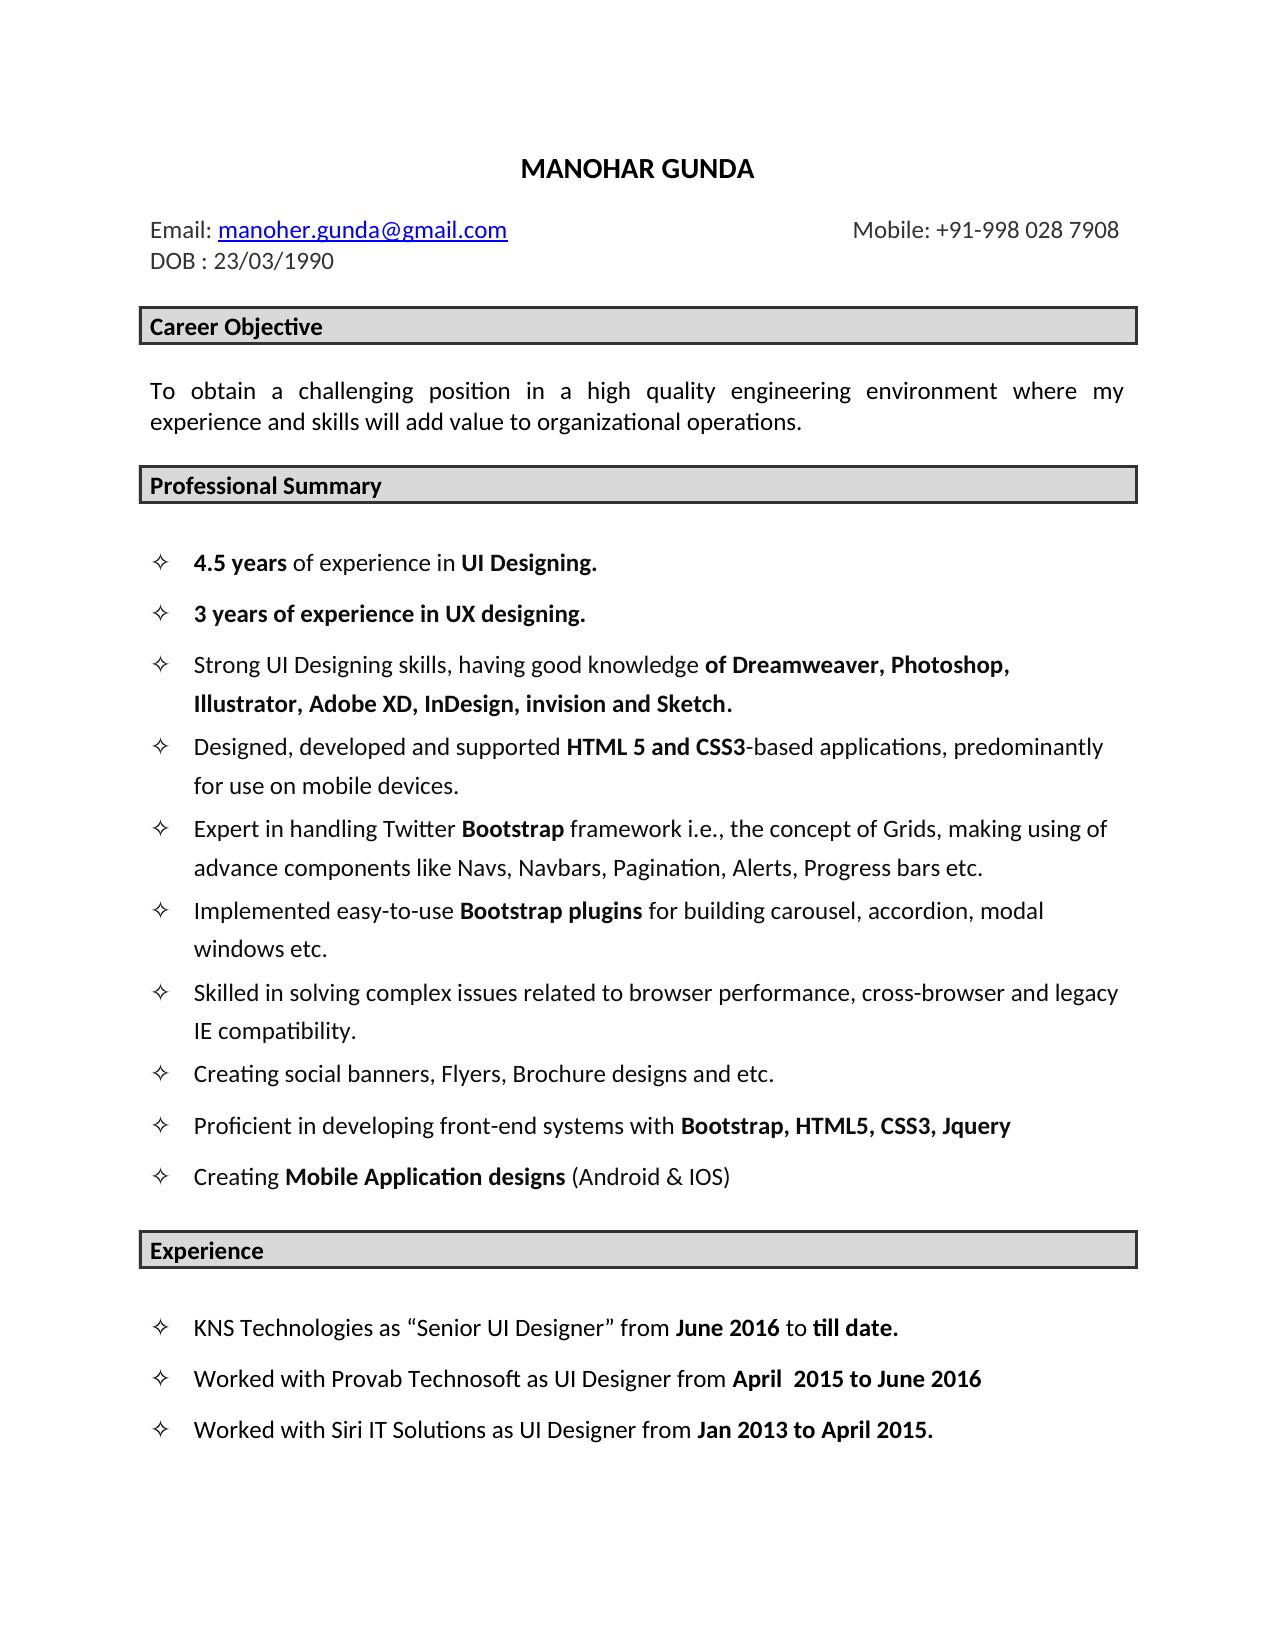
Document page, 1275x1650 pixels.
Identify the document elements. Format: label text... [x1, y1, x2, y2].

text Career Objective [142, 309, 1135, 342]
list Creating Mobile Application designs (Android & IOS) [150, 1148, 1125, 1199]
list KNS Technologies as “Senior UI Designer” from June 2016 to till date. [150, 1299, 1125, 1351]
text Email: manoher.gunda@gmail.com Mobile: +91-998 028 7908 DOB : 23/03/1990 [150, 214, 1125, 275]
list Proficient in developing front-end systems with Bootstrap, HTML5, CSS3, Jquery [150, 1097, 1125, 1148]
text Professional Summary [142, 468, 1135, 501]
list Creating social banners, Flyers, Brochure designs and etc. [150, 1046, 1125, 1097]
list 4.5 years of experience in UI Designing. [150, 534, 1125, 586]
list Designed, developed and supported HTML 5 and CSS3-based applications, predominantly for use on mobile devices. [150, 719, 1125, 801]
text MANOHAR GUNDA [150, 150, 1125, 186]
list Expert in handling Twitter Bootstrap framework i.e., the concept of Grids, making using of advance components like Navs, Navbars, Pagination, Alerts, Progress bars etc. [150, 801, 1125, 882]
list 3 years of experience in UX designing. [150, 586, 1125, 637]
list Implemented easy-to-use Bootstrap plugins for building carousel, accordion, modal windows etc. [150, 882, 1125, 964]
list Skilled in solving complex issues related to browser performance, cross-browser and legacy IE compatibility. [150, 964, 1125, 1046]
text Experience [142, 1233, 1135, 1266]
list Strong UI Designing skills, having good knowledge of Dreamweaver, Photoshop, Illustrator, Adobe XD, InDesign, invision and Sketch. [150, 637, 1125, 719]
list Worked with Provab Technosoft as UI Designer from April 2015 to June 2016 [150, 1351, 1125, 1402]
text To obtain a challenging position in a high quality engineering environment where my experience and skills will add value to organizational operations. [150, 375, 1125, 436]
list Worked with Siri IT Solutions as UI Designer from Jan 2013 to April 2015. [150, 1402, 1125, 1453]
